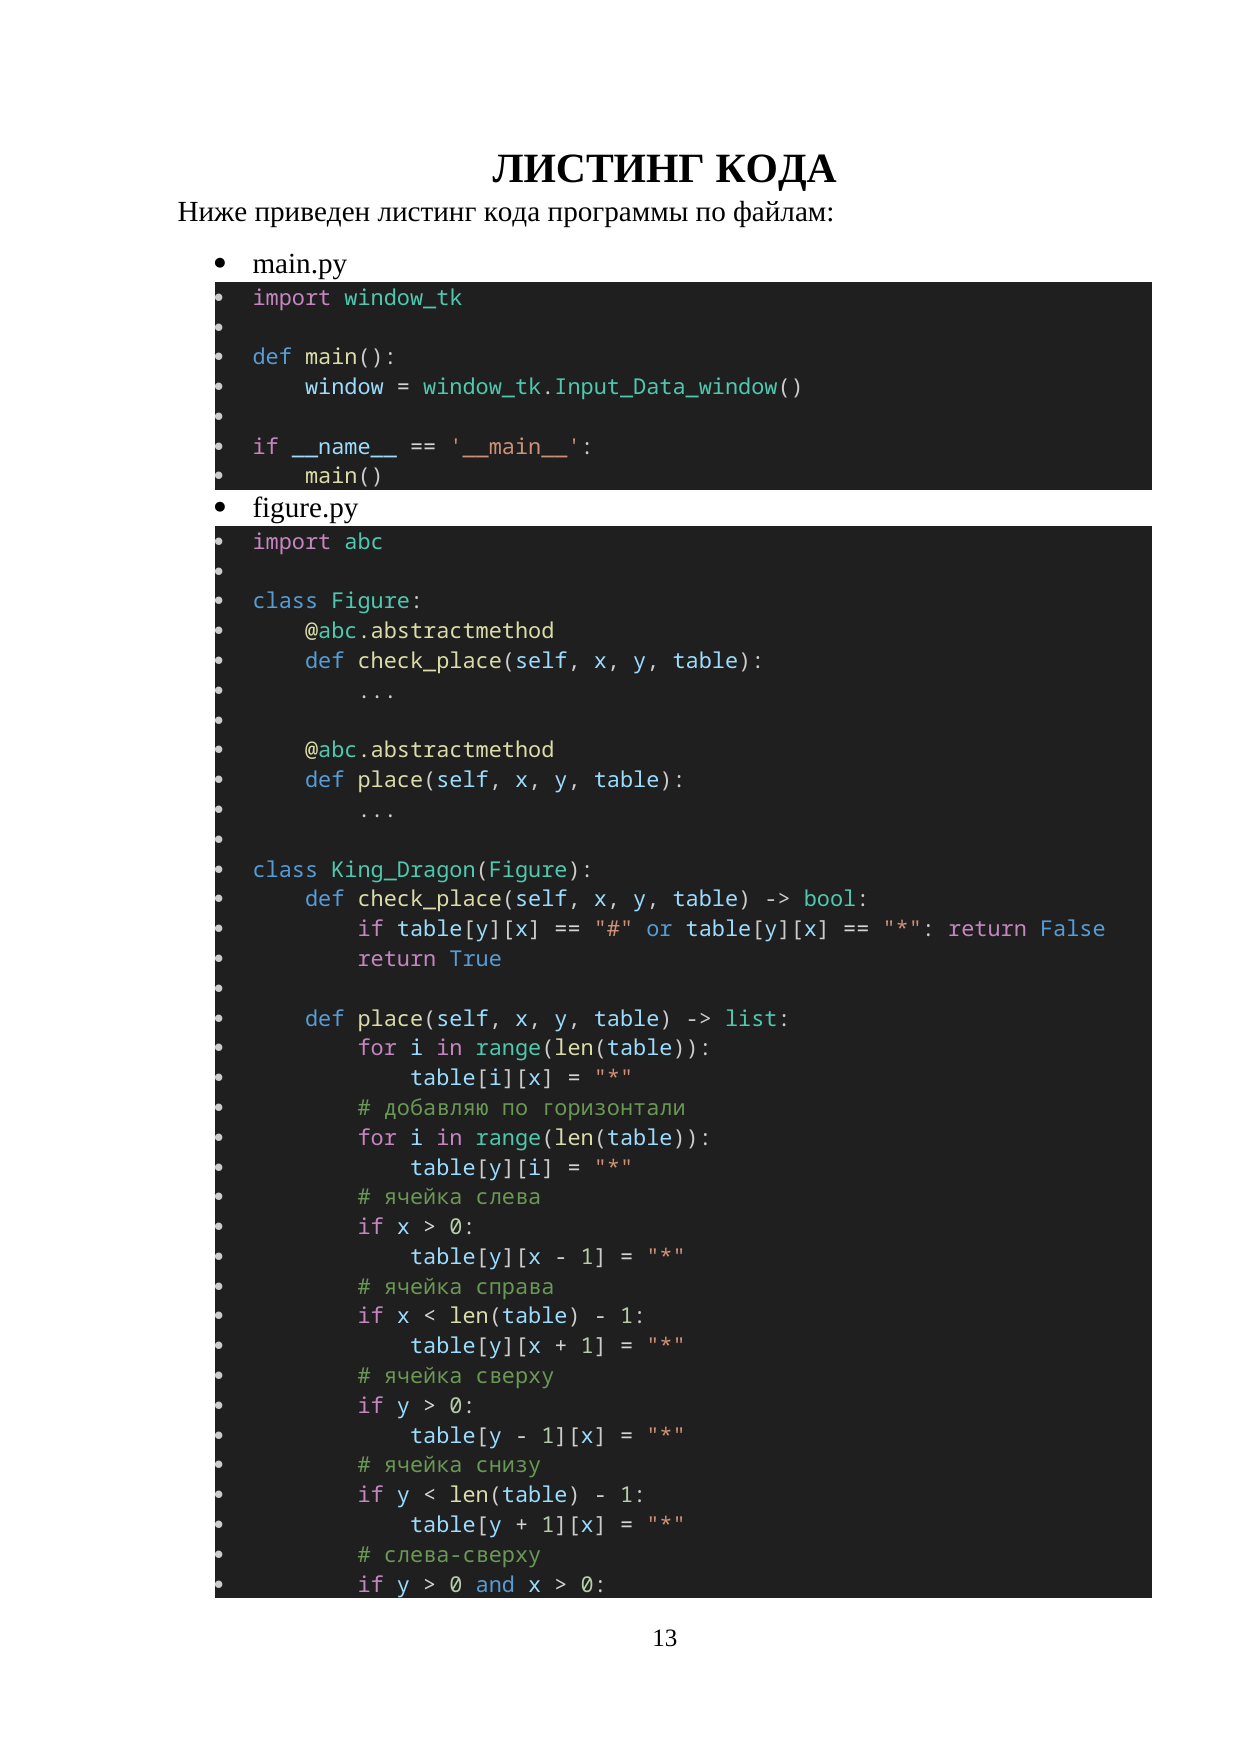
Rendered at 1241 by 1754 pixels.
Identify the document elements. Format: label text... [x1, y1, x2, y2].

list ... [215, 675, 1152, 704]
list @abc.abstractmethod [215, 615, 1152, 645]
list if y < len(table) - 1: [215, 1479, 1152, 1509]
list def check_place(self, x, y, table) -> bool: [215, 883, 1152, 913]
list table[y][x + 1] = "*" [215, 1330, 1152, 1360]
list def place(self, x, y, table) -> list: [215, 1002, 1152, 1032]
text ЛИСТИНГ КОДА [177, 143, 1152, 191]
list main() [215, 460, 1152, 490]
list main.py [215, 246, 1152, 280]
list table[y + 1][x] = "*" [215, 1509, 1152, 1539]
list import window_tk [215, 282, 1152, 311]
list # ячейка слева [215, 1181, 1152, 1211]
list if y > 0: [215, 1390, 1152, 1419]
list # ячейка справа [215, 1271, 1152, 1300]
list if y > 0 and x > 0: [215, 1568, 1152, 1598]
list if __name__ == '__main__': [215, 431, 1152, 460]
list return True [215, 943, 1152, 973]
list import abc [215, 526, 1152, 556]
list def place(self, x, y, table): [215, 764, 1152, 794]
list figure.py [215, 490, 1152, 524]
list class King_Dragon(Figure): [215, 853, 1152, 883]
text Ниже приведен листинг кода программы по файлам: [177, 194, 1152, 227]
list ... [215, 794, 1152, 824]
list table[y][x - 1] = "*" [215, 1241, 1152, 1271]
list if x < len(table) - 1: [215, 1300, 1152, 1330]
list for i in range(len(table)): [215, 1032, 1152, 1062]
list if table[y][x] == "#" or table[y][x] == "*": return False [215, 913, 1152, 943]
list def main(): [215, 341, 1152, 371]
list class Figure: [215, 585, 1152, 615]
list table[y - 1][x] = "*" [215, 1419, 1152, 1449]
list def check_place(self, x, y, table): [215, 645, 1152, 675]
list # слева-сверху [215, 1539, 1152, 1568]
list # ячейка снизу [215, 1449, 1152, 1479]
list table[y][i] = "*" [215, 1151, 1152, 1181]
list table[i][x] = "*" [215, 1062, 1152, 1092]
list # добавляю по горизонтали [215, 1092, 1152, 1122]
list @abc.abstractmethod [215, 734, 1152, 764]
list # ячейка сверху [215, 1360, 1152, 1390]
list window = window_tk.Input_Data_window() [215, 371, 1152, 401]
list if x > 0: [215, 1211, 1152, 1241]
list for i in range(len(table)): [215, 1122, 1152, 1151]
